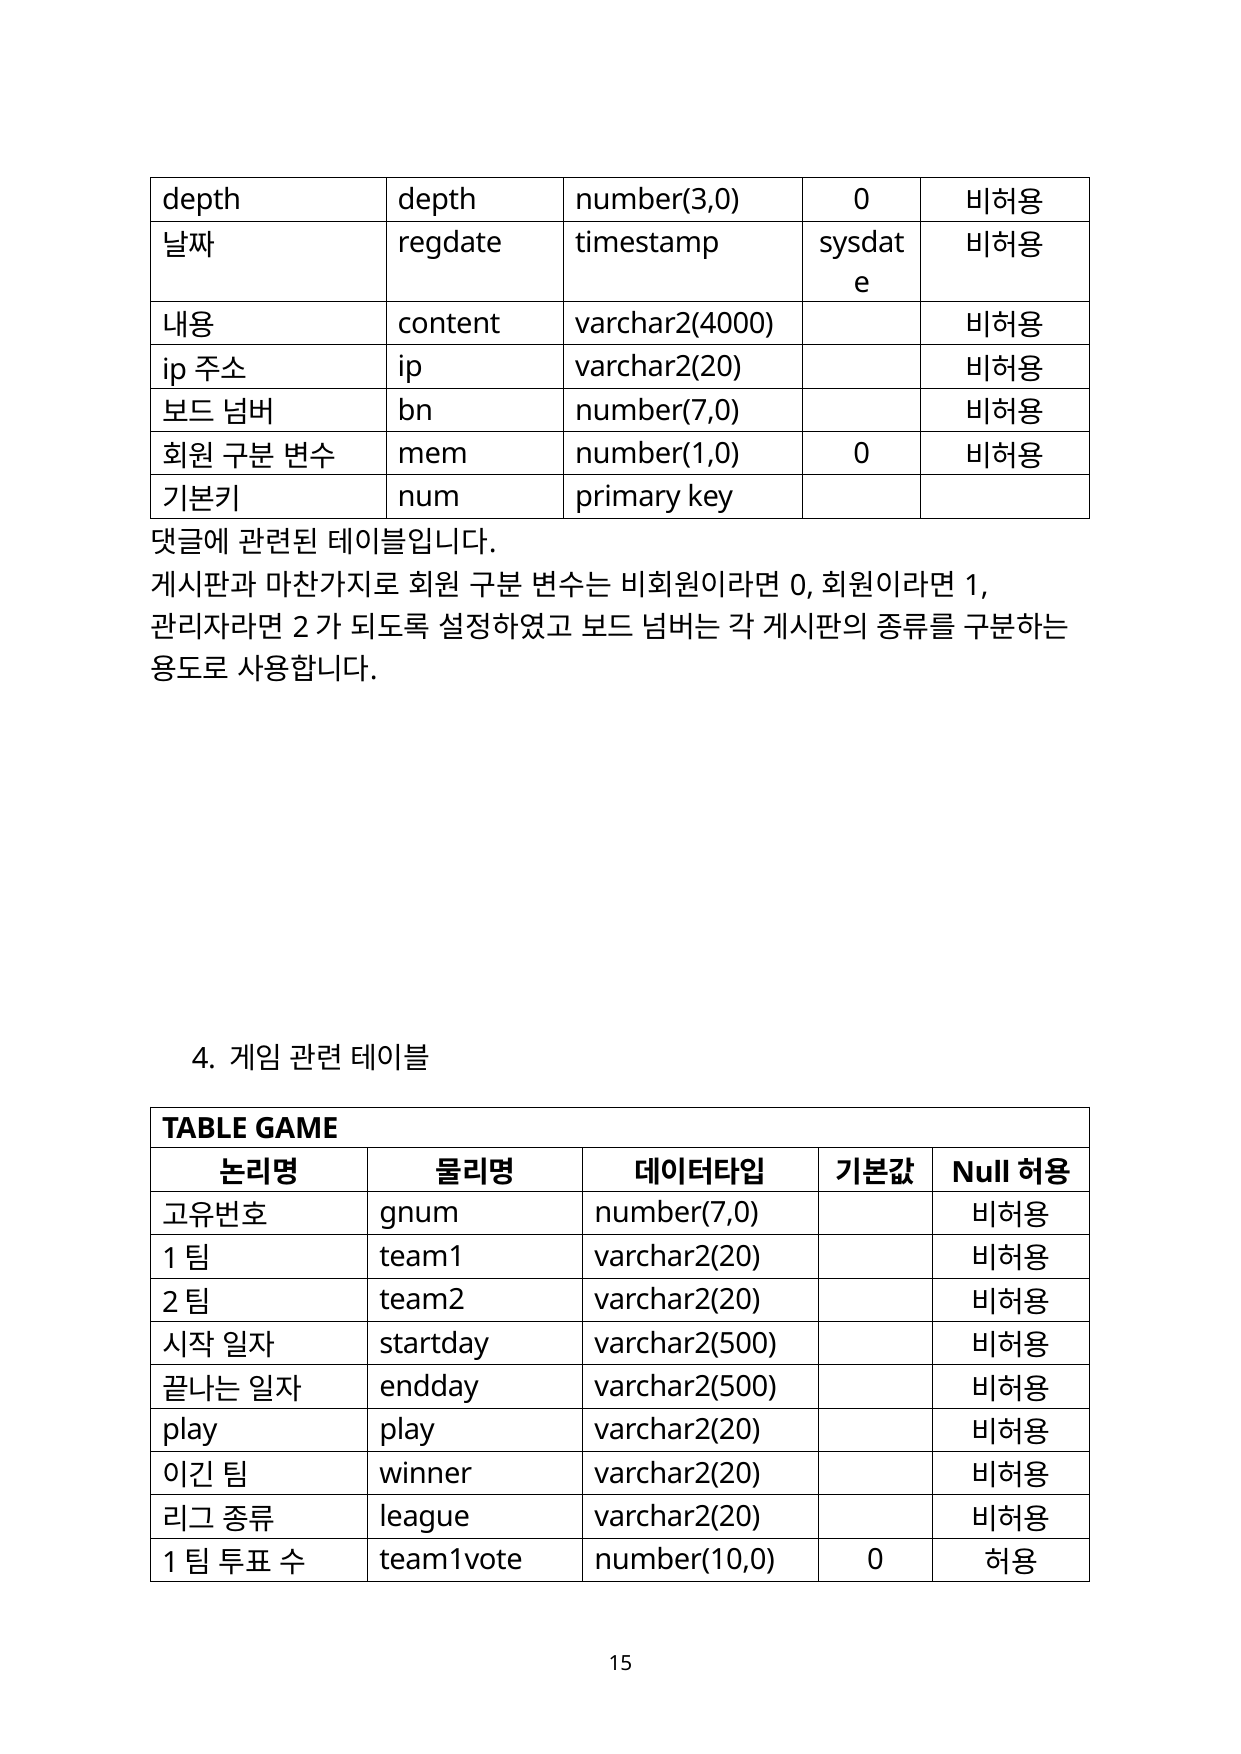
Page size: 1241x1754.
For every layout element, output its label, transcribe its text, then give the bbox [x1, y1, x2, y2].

table_cell primary key [564, 475, 802, 518]
table_cell gnum [368, 1192, 582, 1234]
table_cell team1vote [368, 1539, 582, 1581]
table_cell 이긴 팀 [151, 1452, 367, 1494]
table_cell depth [387, 178, 563, 221]
table_cell 논리명 [151, 1148, 367, 1191]
table_cell timestamp [564, 222, 802, 301]
table_cell mem [387, 432, 563, 474]
table_cell play [368, 1409, 582, 1451]
table_cell Null 허용 [933, 1148, 1089, 1191]
text 댓글에 관련된 테이블입니다. [150, 519, 1090, 561]
table_cell 끝나는 일자 [151, 1365, 367, 1408]
table_cell ip [387, 345, 563, 388]
table_cell num [387, 475, 563, 518]
table_cell varchar2(20) [583, 1279, 818, 1321]
table_cell 날짜 [151, 222, 386, 301]
table_cell play [151, 1409, 367, 1451]
table_cell 고유번호 [151, 1192, 367, 1234]
table_cell endday [368, 1365, 582, 1408]
table_cell 비허용 [933, 1409, 1089, 1451]
table_cell regdate [387, 222, 563, 301]
table_cell number(7,0) [583, 1192, 818, 1234]
table_cell 0 [803, 178, 920, 221]
table_cell 회원 구분 변수 [151, 432, 386, 474]
table_cell 비허용 [933, 1235, 1089, 1277]
table_cell 0 [819, 1539, 932, 1581]
table_cell 비허용 [921, 178, 1089, 221]
table_cell varchar2(20) [583, 1495, 818, 1538]
table_cell startday [368, 1322, 582, 1364]
table_cell content [387, 302, 563, 344]
table_cell [819, 1279, 932, 1321]
table_cell [803, 475, 920, 518]
table_cell varchar2(20) [564, 345, 802, 388]
table_cell 비허용 [933, 1192, 1089, 1234]
table_cell [819, 1495, 932, 1538]
table_header TABLE GAME [151, 1108, 1089, 1147]
table_cell [819, 1452, 932, 1494]
table_cell varchar2(20) [583, 1235, 818, 1277]
table_cell [819, 1409, 932, 1451]
table_cell [803, 345, 920, 388]
table_cell 비허용 [933, 1365, 1089, 1408]
table_cell varchar2(20) [583, 1409, 818, 1451]
table_cell [819, 1235, 932, 1277]
table_cell 비허용 [921, 432, 1089, 474]
table_cell league [368, 1495, 582, 1538]
table_cell 허용 [933, 1539, 1089, 1581]
text 게시판과 마찬가지로 회원 구분 변수는 비회원이라면 0, 회원이라면 1, 관리자라면 2가 되도록 설정하였고 보드 넘버는 각 게시판의 종류를 구분하는 용도로 사용합니다. [150, 561, 1090, 688]
table_cell [803, 302, 920, 344]
table_cell 비허용 [933, 1322, 1089, 1364]
table_cell 비허용 [921, 345, 1089, 388]
table_cell [819, 1365, 932, 1408]
table_cell 비허용 [933, 1452, 1089, 1494]
table_cell sysdate [803, 222, 920, 301]
table_cell 보드 넘버 [151, 389, 386, 431]
table_cell team1 [368, 1235, 582, 1277]
table_cell 내용 [151, 302, 386, 344]
table_cell depth [151, 178, 386, 221]
table_cell number(1,0) [564, 432, 802, 474]
table_cell bn [387, 389, 563, 431]
table_cell varchar2(500) [583, 1322, 818, 1364]
table_cell ip 주소 [151, 345, 386, 388]
table_cell number(10,0) [583, 1539, 818, 1581]
table_cell 데이터타입 [583, 1148, 818, 1191]
table_cell varchar2(4000) [564, 302, 802, 344]
table_cell 비허용 [921, 302, 1089, 344]
table_cell varchar2(20) [583, 1452, 818, 1494]
table_cell team2 [368, 1279, 582, 1321]
table_cell 2팀 [151, 1279, 367, 1321]
table_cell 비허용 [933, 1279, 1089, 1321]
table_cell varchar2(500) [583, 1365, 818, 1408]
table_cell 시작 일자 [151, 1322, 367, 1364]
table_cell [921, 475, 1089, 518]
table_cell 비허용 [933, 1495, 1089, 1538]
table_cell 비허용 [921, 222, 1089, 301]
table_cell [819, 1322, 932, 1364]
table_cell 0 [803, 432, 920, 474]
table_cell winner [368, 1452, 582, 1494]
table_cell 리그 종류 [151, 1495, 367, 1538]
table_cell 1팀 [151, 1235, 367, 1277]
table_cell 기본키 [151, 475, 386, 518]
table_cell [803, 389, 920, 431]
table_cell 비허용 [921, 389, 1089, 431]
list 게임 관련 테이블 [192, 1035, 1090, 1077]
table_cell 물리명 [368, 1148, 582, 1191]
table_cell 1팀 투표 수 [151, 1539, 367, 1581]
table_cell 기본값 [819, 1148, 932, 1191]
table_cell number(7,0) [564, 389, 802, 431]
table_cell [819, 1192, 932, 1234]
table_cell number(3,0) [564, 178, 802, 221]
